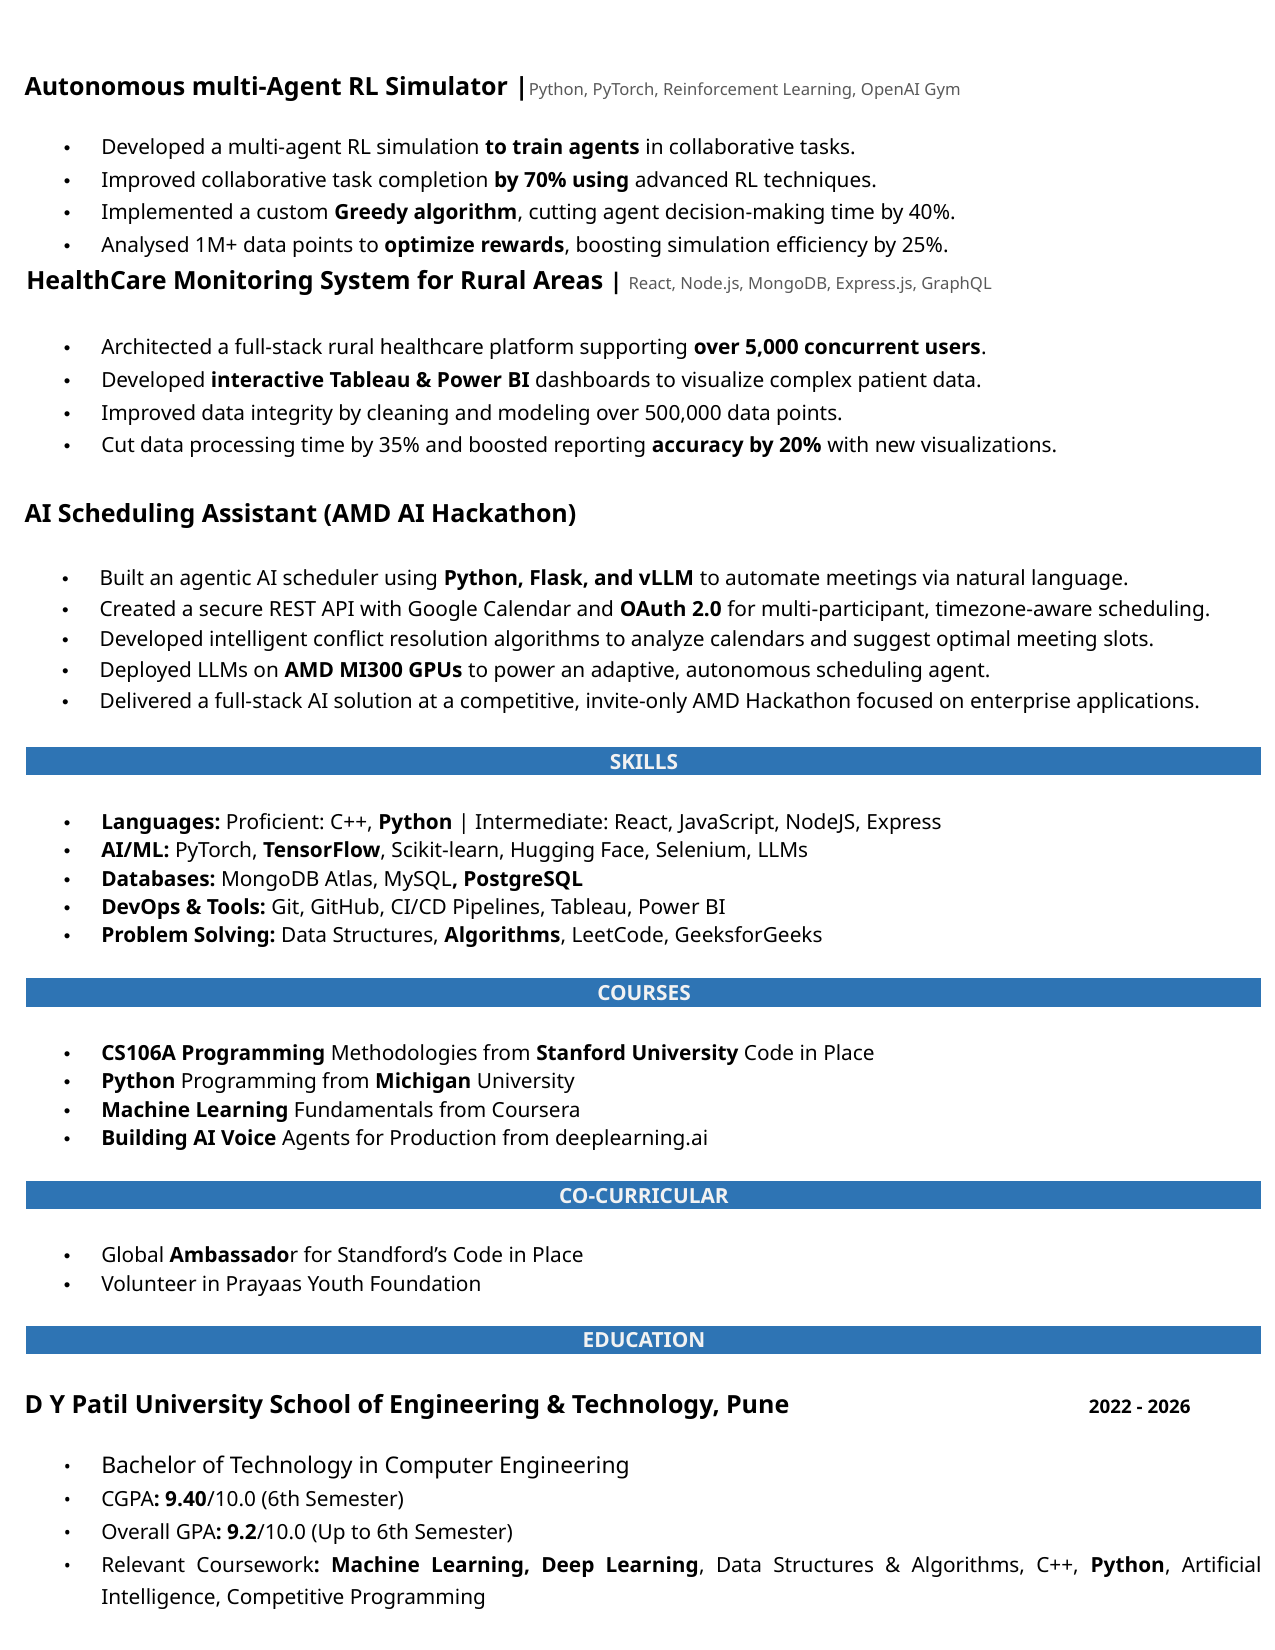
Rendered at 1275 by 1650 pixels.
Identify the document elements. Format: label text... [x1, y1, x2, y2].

list Implemented a custom Greedy algorithm, cutting agent decision-making time by 40%. [63, 197, 1261, 226]
list Bachelor of Technology in Computer Engineering [63, 1449, 1261, 1480]
list Developed a multi-agent RL simulation to train agents in collaborative tasks. [63, 132, 1261, 161]
subtitle HealthCare Monitoring System for Rural Areas | React, Node.js, MongoDB, Express.js, GraphQL [26, 263, 1261, 297]
list Analysed 1M+ data points to optimize rewards, boosting simulation efficiency by 25%. [63, 230, 1261, 258]
list Created a secure REST API with Google Calendar and OAuth 2.0 for multi-participant, timezone-aware scheduling. [62, 594, 1261, 622]
list Databases: MongoDB Atlas, MySQL, PostgreSQL [63, 864, 1261, 892]
list Overall GPA: 9.2/10.0 (Up to 6th Semester) [63, 1517, 1261, 1546]
subtitle CO-CURRICULAR [26, 1181, 1261, 1209]
list CGPA: 9.40/10.0 (6th Semester) [63, 1484, 1261, 1513]
list CS106A Programming Methodologies from Stanford University Code in Place [63, 1038, 1261, 1066]
list Global Ambassador for Standford’s Code in Place [63, 1240, 1261, 1269]
list Building AI Voice Agents for Production from deeplearning.ai [63, 1123, 1261, 1152]
list AI/ML: PyTorch, TensorFlow, Scikit-learn, Hugging Face, Selenium, LLMs [63, 835, 1261, 864]
subtitle D Y Patil University School of Engineering & Technology, Pune 2022 - 2026 [24, 1387, 1261, 1447]
text EDUCATION [26, 1326, 1261, 1354]
list Improved collaborative task completion by 70% using advanced RL techniques. [63, 165, 1261, 193]
list Relevant Coursework: Machine Learning, Deep Learning, Data Structures & Algorithms, C++, Python, Artificial Intelligence, Competitive Programming [63, 1550, 1261, 1611]
list Volunteer in Prayaas Youth Foundation [63, 1269, 1261, 1297]
list Built an agentic AI scheduler using Python, Flask, and vLLM to automate meetings via natural language. [62, 563, 1261, 592]
list Architected a full-stack rural healthcare platform supporting over 5,000 concurrent users. [63, 332, 1261, 361]
list Developed intelligent conflict resolution algorithms to analyze calendars and suggest optimal meeting slots. [62, 624, 1261, 653]
list Python Programming from Michigan University [63, 1066, 1261, 1095]
subtitle Autonomous multi-Agent RL Simulator |Python, PyTorch, Reinforcement Learning, OpenAI Gym [24, 68, 1239, 102]
list Improved data integrity by cleaning and modeling over 500,000 data points. [63, 398, 1261, 426]
subtitle SKILLS [26, 747, 1261, 775]
list DevOps & Tools: Git, GitHub, CI/CD Pipelines, Tableau, Power BI [63, 892, 1261, 921]
list Delivered a full-stack AI solution at a competitive, invite-only AMD Hackathon focused on enterprise applications. [62, 686, 1261, 714]
subtitle COURSES [26, 978, 1261, 1007]
list Developed interactive Tableau & Power BI dashboards to visualize complex patient data. [63, 365, 1261, 393]
list Deployed LLMs on AMD MI300 GPUs to power an adaptive, autonomous scheduling agent. [62, 655, 1261, 683]
subtitle AI Scheduling Assistant (AMD AI Hackathon) [24, 496, 1261, 529]
list Cut data processing time by 35% and boosted reporting accuracy by 20% with new visualizations. [63, 430, 1261, 459]
list Languages: Proficient: C++, Python | Intermediate: React, JavaScript, NodeJS, Express [63, 807, 1261, 835]
list Problem Solving: Data Structures, Algorithms, LeetCode, GeeksforGeeks [63, 921, 1261, 949]
list Machine Learning Fundamentals from Coursera [63, 1095, 1261, 1123]
